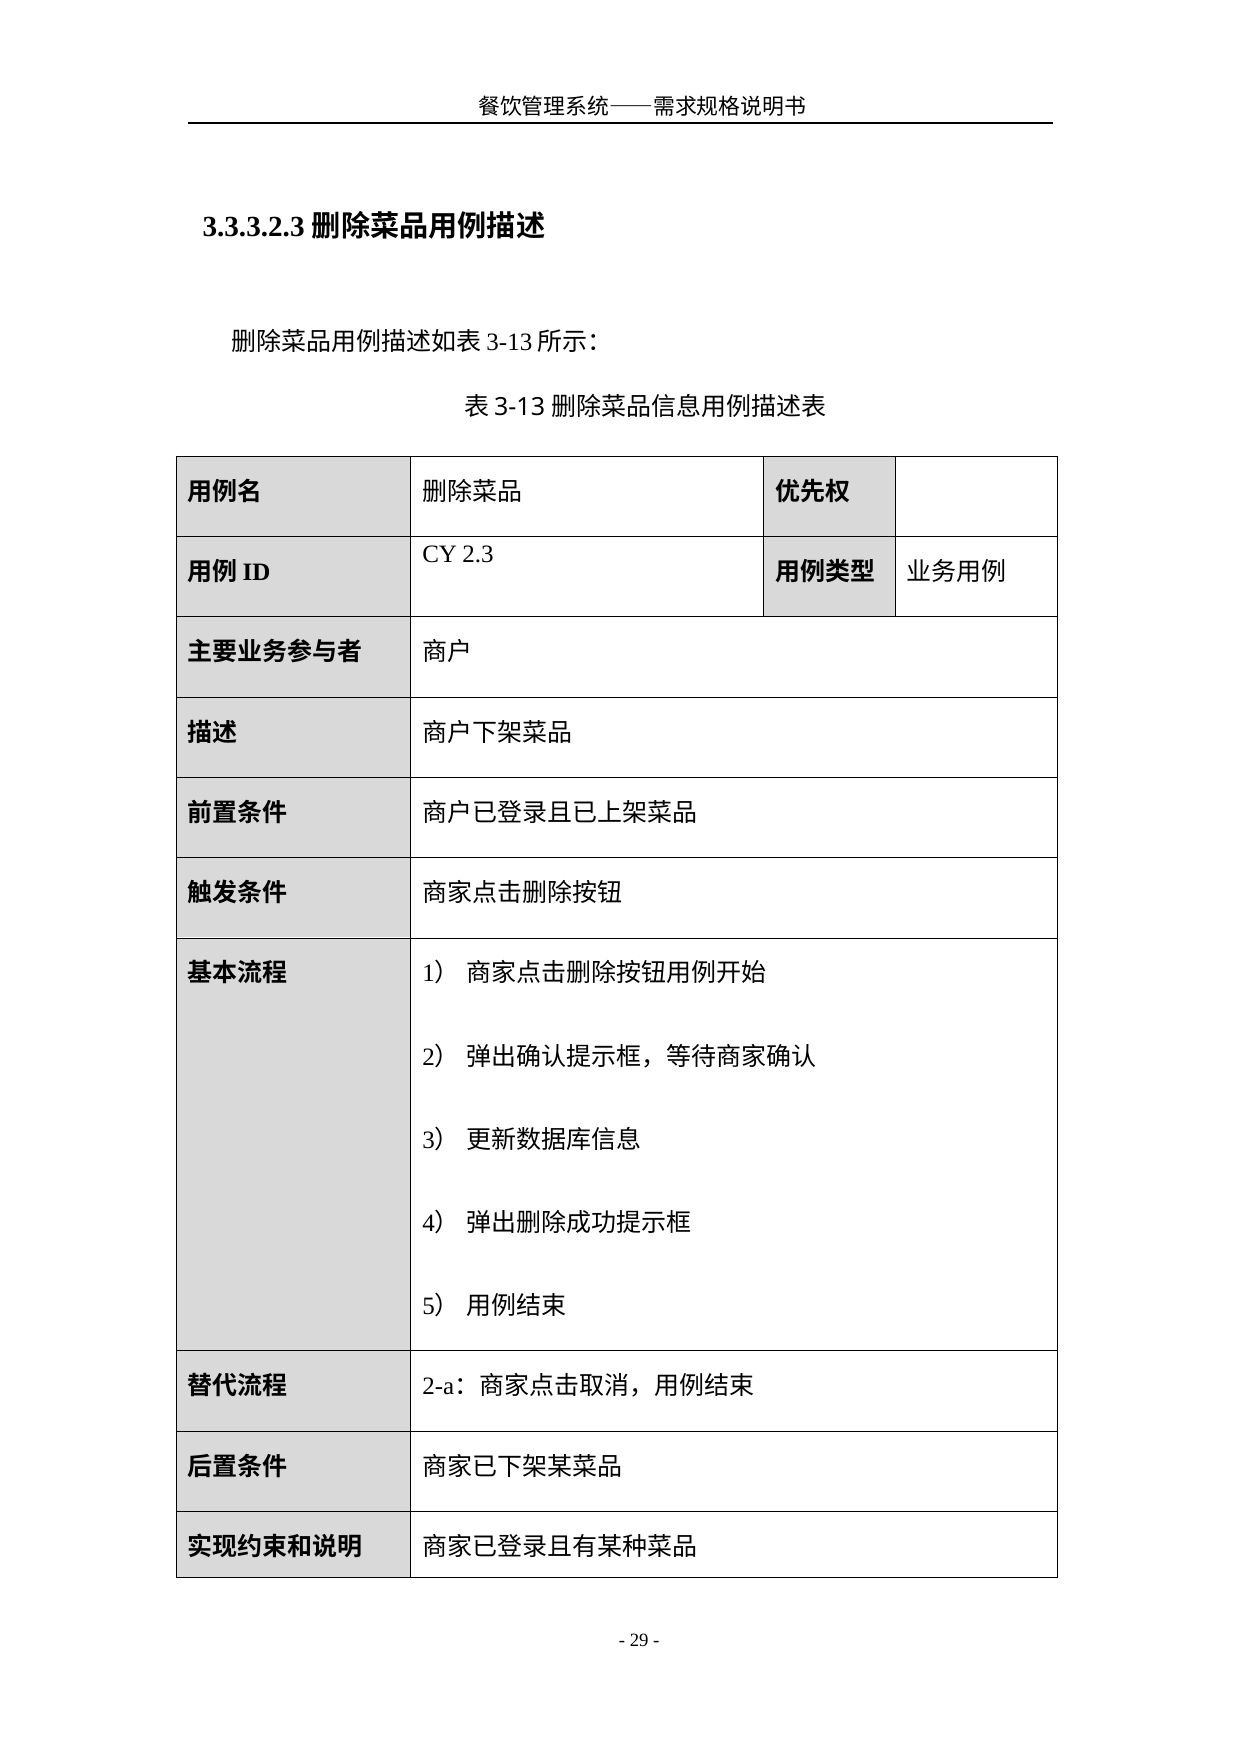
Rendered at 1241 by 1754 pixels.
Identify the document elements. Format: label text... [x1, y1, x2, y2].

table_cell 商家点击删除按钮用例开始 弹出确认提示框，等待商家确认 更新数据库信息 弹出删除成功提示框 用例结束 [411, 939, 1057, 1350]
table_cell 业务用例 [896, 537, 1057, 616]
subtitle 3.3.3.2.3 删除菜品用例描述 [187, 191, 1053, 256]
table_cell 商户 [411, 617, 1057, 697]
table_header [896, 457, 1057, 536]
table_cell 基本流程 [177, 939, 410, 1350]
table_cell 替代流程 [177, 1351, 410, 1431]
table_header 优先权 [764, 457, 895, 536]
table_cell 商户下架菜品 [411, 698, 1057, 777]
table_cell CY 2.3 [411, 537, 763, 616]
table_cell 主要业务参与者 [177, 617, 410, 697]
table_cell 后置条件 [177, 1432, 410, 1511]
table_cell 2-a：商家点击取消，用例结束 [411, 1351, 1057, 1431]
text 表3-13 删除菜品信息用例描述表 [187, 372, 1053, 437]
table_cell 商家已下架某菜品 [411, 1432, 1057, 1511]
table_header 删除菜品 [411, 457, 763, 536]
table_cell 用例类型 [764, 537, 895, 616]
text 删除菜品用例描述如表3-13所示： [187, 307, 1053, 372]
table_cell 商户已登录且已上架菜品 [411, 778, 1057, 857]
table_cell 实现约束和说明 [177, 1512, 410, 1577]
table_header 用例名 [177, 457, 410, 536]
table_cell 前置条件 [177, 778, 410, 857]
table_cell 商家点击删除按钮 [411, 858, 1057, 937]
table_cell 描述 [177, 698, 410, 777]
table_cell 触发条件 [177, 858, 410, 937]
table_cell 用例ID [177, 537, 410, 616]
table_cell 商家已登录且有某种菜品 [411, 1512, 1057, 1577]
